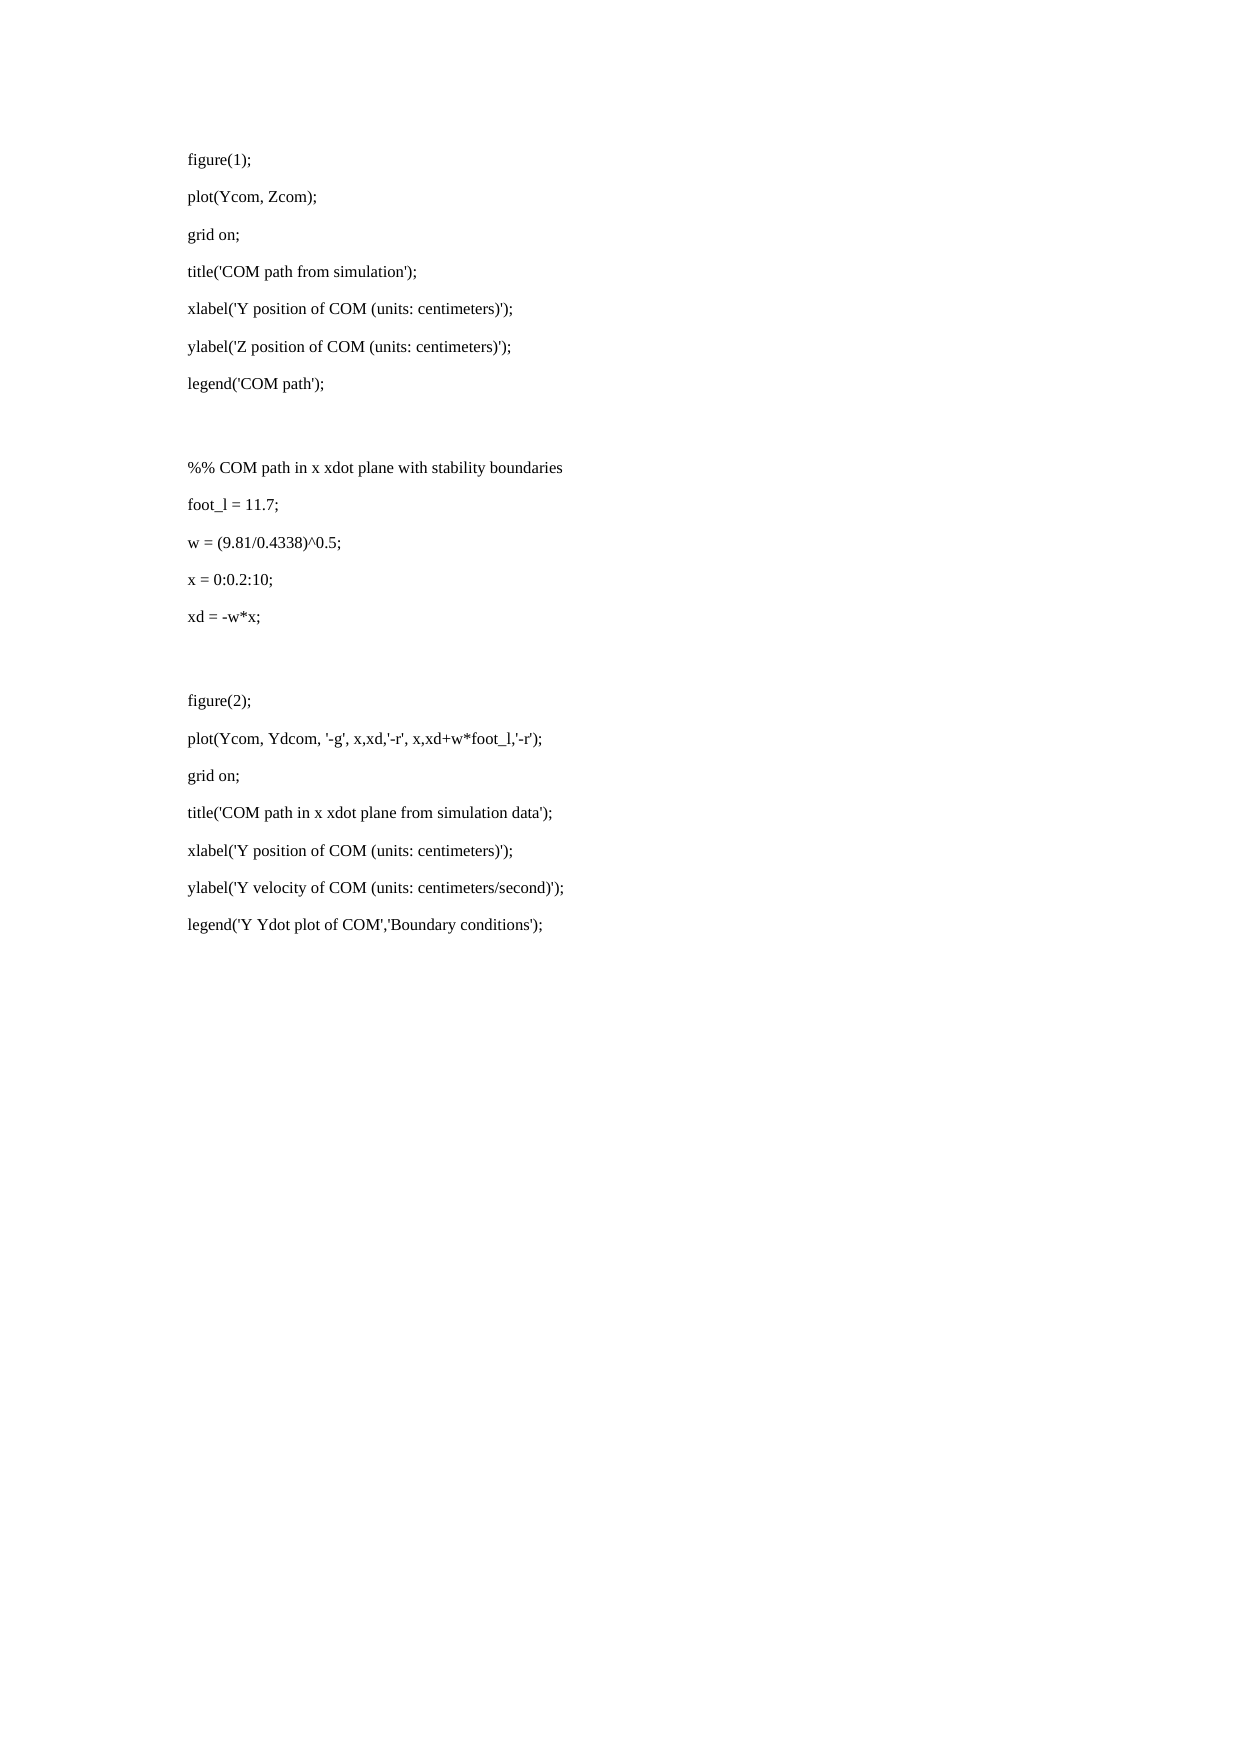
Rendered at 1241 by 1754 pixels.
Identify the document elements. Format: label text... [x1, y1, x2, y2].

text legend('Y Ydot plot of COM','Boundary conditions'); [187, 915, 1090, 934]
text legend('COM path'); [187, 374, 1090, 393]
text xd = -w*x; [187, 607, 1090, 626]
text w = (9.81/0.4338)^0.5; [187, 532, 1090, 552]
text figure(2); [187, 691, 1090, 710]
text x = 0:0.2:10; [187, 570, 1090, 589]
text plot(Ycom, Ydcom, '-g', x,xd,'-r', x,xd+w*foot_l,'-r'); [187, 728, 1090, 748]
text grid on; [187, 224, 1090, 244]
text foot_l = 11.7; [187, 495, 1090, 514]
text xlabel('Y position of COM (units: centimeters)'); [187, 299, 1090, 318]
text ylabel('Z position of COM (units: centimeters)'); [187, 336, 1090, 356]
text %% COM path in x xdot plane with stability boundaries [187, 458, 1090, 477]
text grid on; [187, 766, 1090, 785]
text xlabel('Y position of COM (units: centimeters)'); [187, 840, 1090, 859]
text plot(Ycom, Zcom); [187, 187, 1090, 206]
text title('COM path from simulation'); [187, 262, 1090, 281]
text ylabel('Y velocity of COM (units: centimeters/second)'); [187, 878, 1090, 897]
text figure(1); [187, 150, 1090, 169]
text title('COM path in x xdot plane from simulation data'); [187, 803, 1090, 822]
